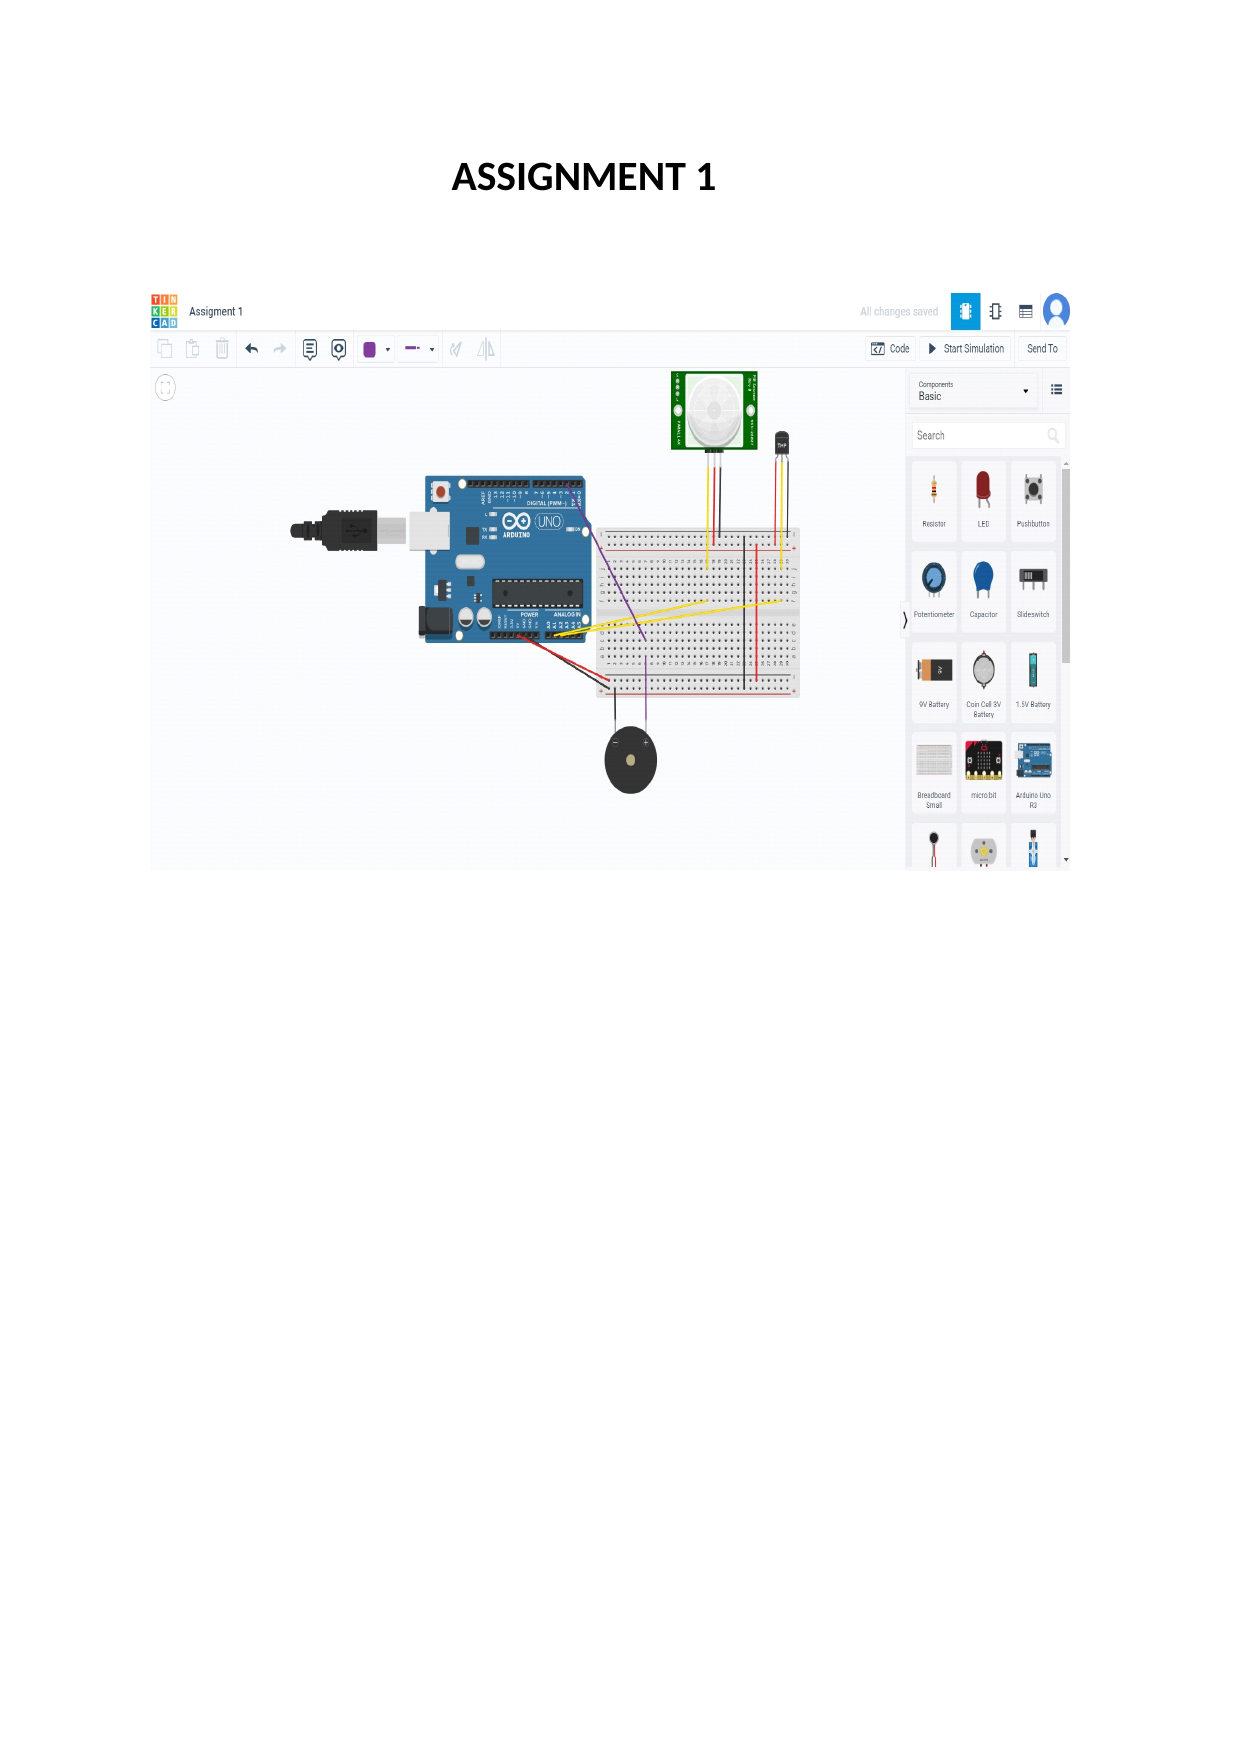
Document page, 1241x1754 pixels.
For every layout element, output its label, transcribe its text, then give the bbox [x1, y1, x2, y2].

picture [961, 304, 971, 319]
picture [150, 293, 1070, 871]
text ASSIGNMENT 1 [150, 150, 1090, 201]
